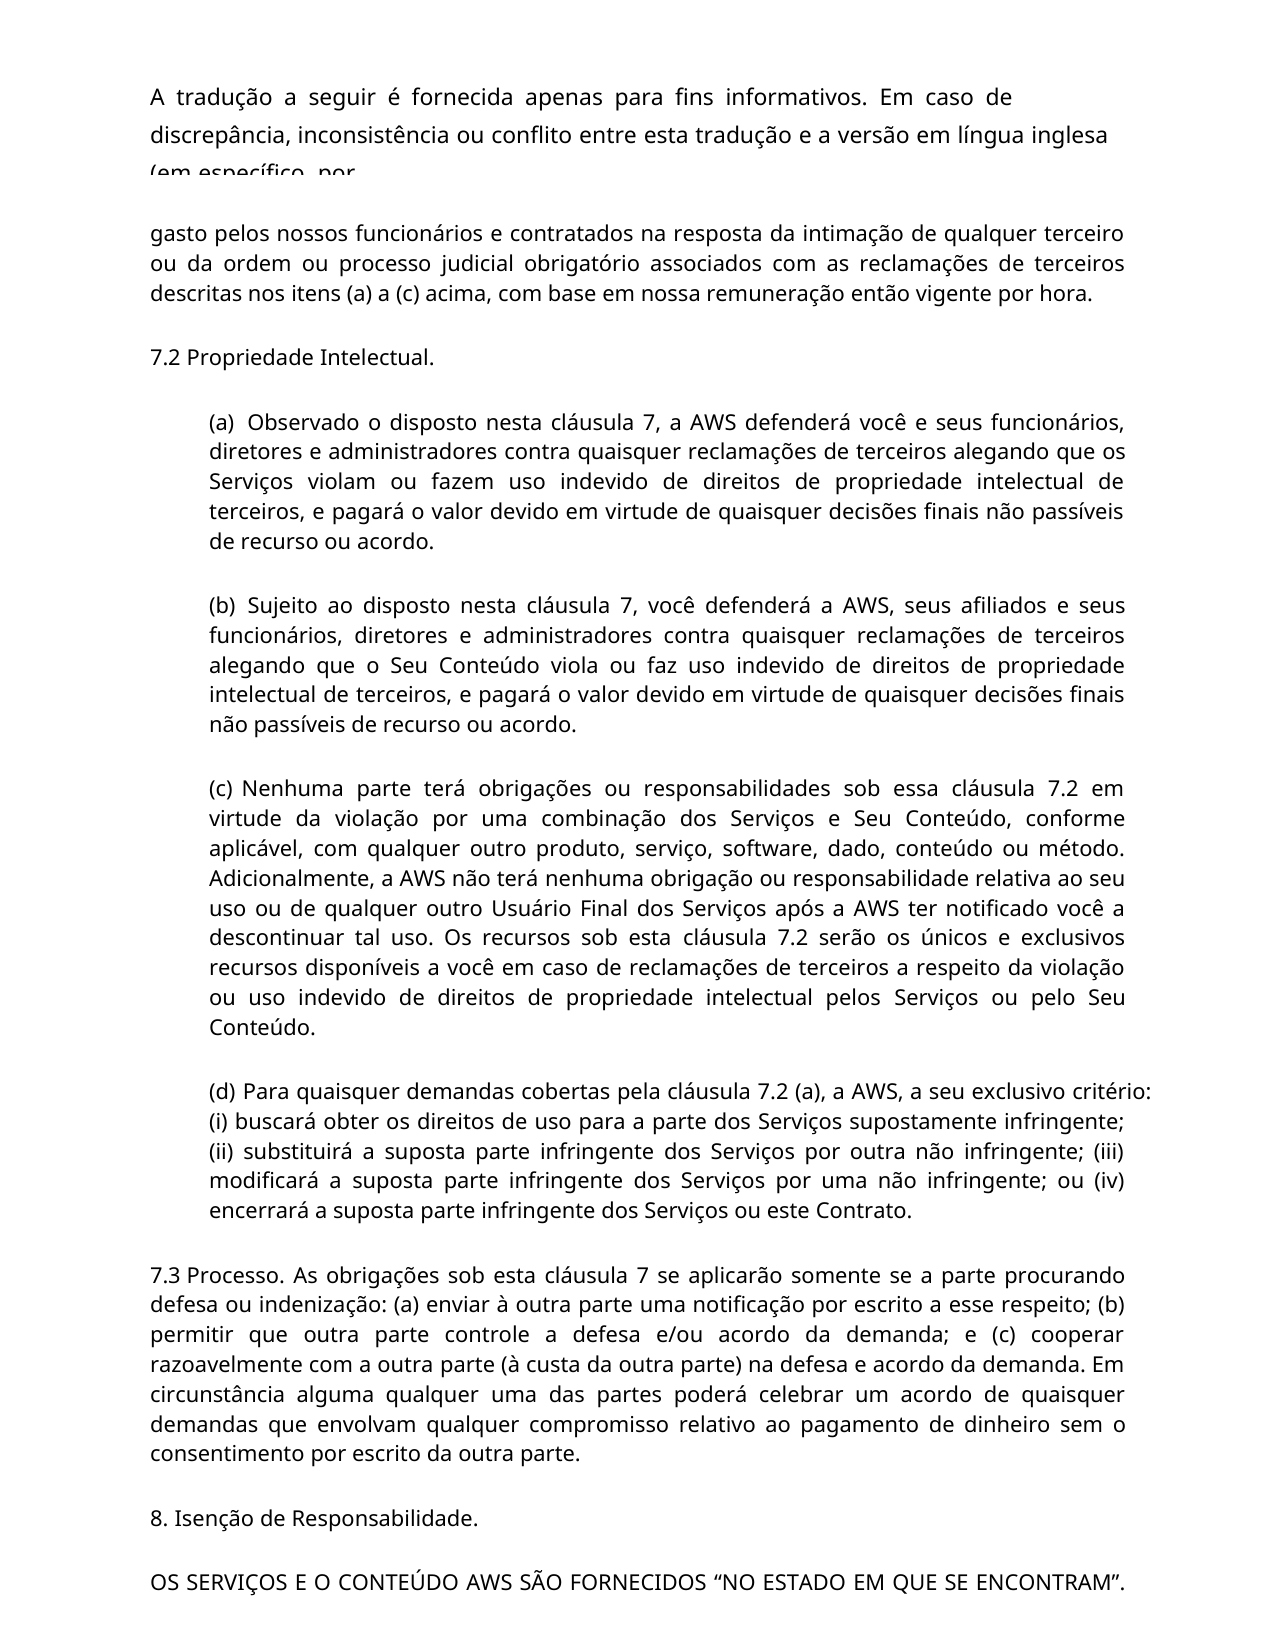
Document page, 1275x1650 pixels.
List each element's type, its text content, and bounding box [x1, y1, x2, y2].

text gasto pelos nossos funcionários e contratados na resposta da intimação de qualquer terceiro ou da ordem ou processo judicial obrigatório associados com as reclamações de terceiros descritas nos itens (a) a (c) acima, com base em nossa remuneração então vigente por hora. [150, 218, 1126, 308]
list Propriedade Intelectual. [150, 342, 1242, 372]
list Nenhuma parte terá obrigações ou responsabilidades sob essa cláusula 7.2 em virtude da violação por uma combinação dos Serviços e Seu Conteúdo, conforme aplicável, com qualquer outro produto, serviço, software, dado, conteúdo ou método. Adicionalmente, a AWS não terá nenhuma obrigação ou responsabilidade relativa ao seu uso ou de qualquer outro Usuário Final dos Serviços após a AWS ter notificado você a descontinuar tal uso. Os recursos sob esta cláusula 7.2 serão os únicos e exclusivos recursos disponíveis a você em caso de reclamações de terceiros a respeito da violação ou uso indevido de direitos de propriedade intelectual pelos Serviços ou pelo Seu Conteúdo. [209, 773, 1126, 1041]
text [150, 1567, 1126, 1597]
list Processo. As obrigações sob esta cláusula 7 se aplicarão somente se a parte procurando defesa ou indenização: (a) enviar à outra parte uma notificação por escrito a esse respeito; (b) permitir que outra parte controle a defesa e/ou acordo da demanda; e (c) cooperar razoavelmente com a outra parte (à custa da outra parte) na defesa e acordo da demanda. Em circunstância alguma qualquer uma das partes poderá celebrar um acordo de quaisquer demandas que envolvam qualquer compromisso relativo ao pagamento de dinheiro sem o consentimento por escrito da outra parte. [150, 1259, 1126, 1468]
list Isenção de Responsabilidade. [150, 1502, 1242, 1532]
list Sujeito ao disposto nesta cláusula 7, você defenderá a AWS, seus afiliados e seus funcionários, diretores e administradores contra quaisquer reclamações de terceiros alegando que o Seu Conteúdo viola ou faz uso indevido de direitos de propriedade intelectual de terceiros, e pagará o valor devido em virtude de quaisquer decisões finais não passíveis de recurso ou acordo. [209, 590, 1126, 739]
list Observado o disposto nesta cláusula 7, a AWS defenderá você e seus funcionários, diretores e administradores contra quaisquer reclamações de terceiros alegando que os Serviços violam ou fazem uso indevido de direitos de propriedade intelectual de terceiros, e pagará o valor devido em virtude de quaisquer decisões finais não passíveis de recurso ou acordo. [209, 407, 1126, 556]
list Para quaisquer demandas cobertas pela cláusula 7.2 (a), a AWS, a seu exclusivo critério: [209, 1076, 1242, 1106]
text (i) buscará obter os direitos de uso para a parte dos Serviços supostamente infringente; (ii) substituirá a suposta parte infringente dos Serviços por outra não infringente; (iii) modificará a suposta parte infringente dos Serviços por uma não infringente; ou (iv) encerrará a suposta parte infringente dos Serviços ou este Contrato. [209, 1106, 1126, 1225]
